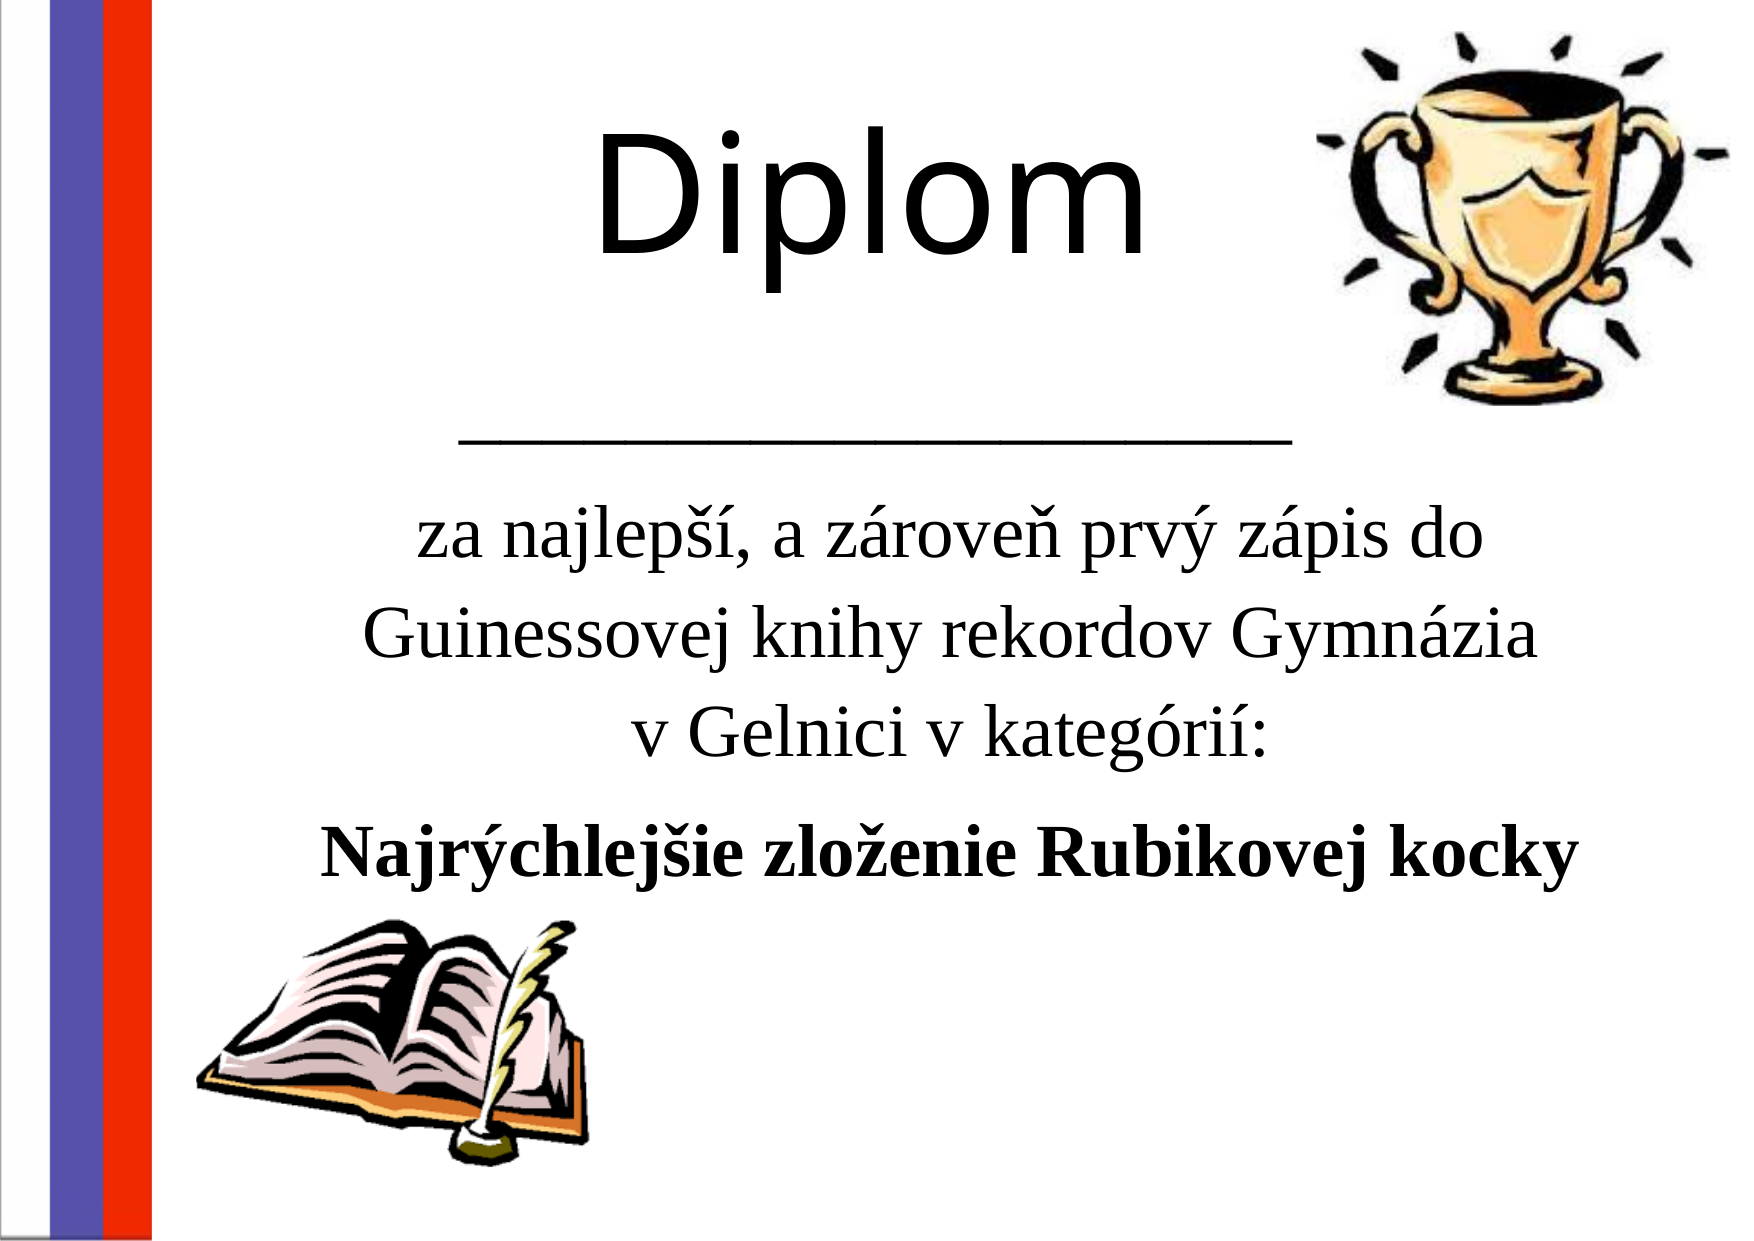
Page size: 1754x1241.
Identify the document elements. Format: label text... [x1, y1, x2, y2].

text ____________________ [370, 357, 1679, 453]
picture [1316, 31, 1731, 406]
picture [196, 905, 618, 1179]
text za najlepší, a zároveň prvý zápis do Guinessovej knihy rekordov Gymnázia v Gelnici v kategórií: [222, 488, 1679, 772]
text Najrýchlejšie zloženie Rubikovej kocky [222, 806, 1679, 892]
text Diplom [370, 75, 1316, 302]
picture [1, 0, 152, 1239]
